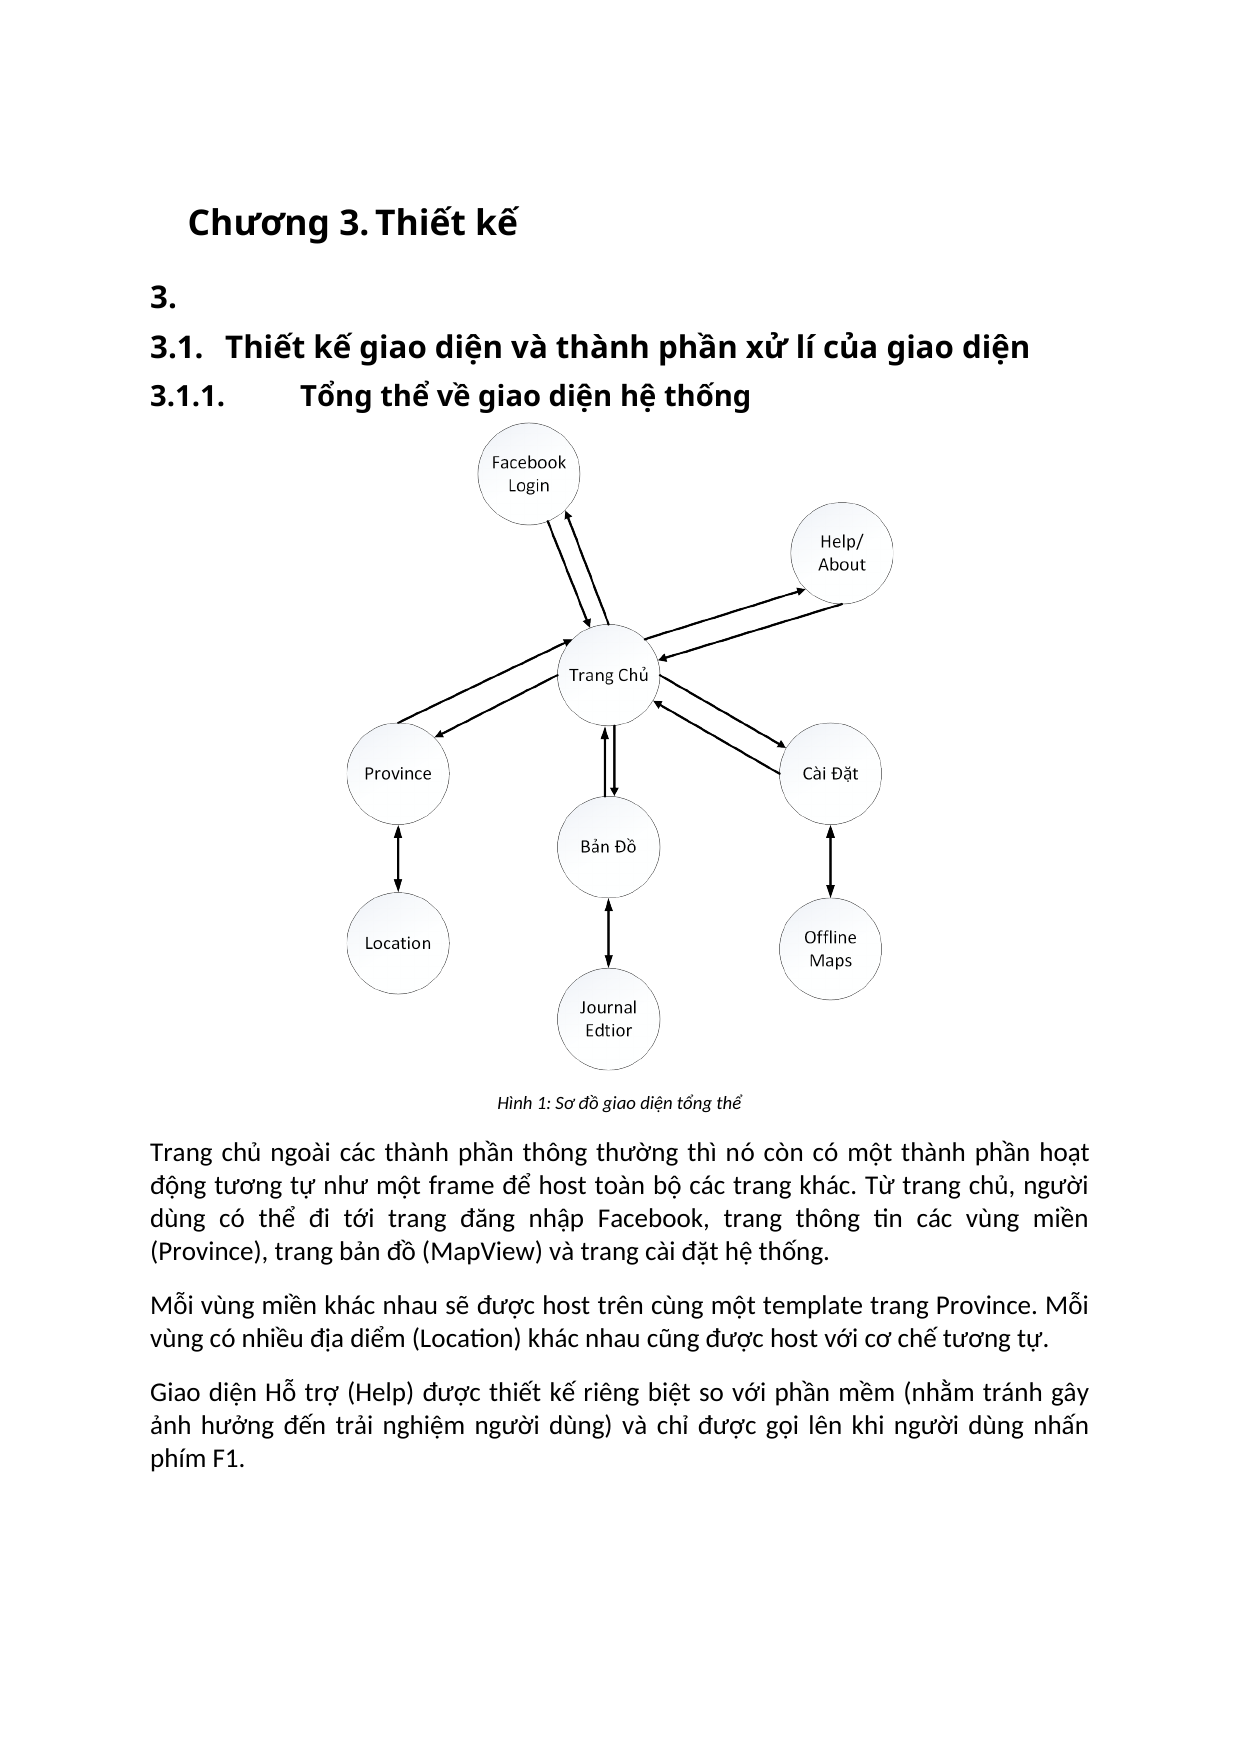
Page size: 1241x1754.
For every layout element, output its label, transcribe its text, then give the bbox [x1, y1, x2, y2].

text Giao diện Hỗ trợ (Help) được thiết kế riêng biệt so với phần mềm (nhằm tránh gây ảnh hưởng đến trải nghiệm người dùng) và chỉ được gọi lên khi người dùng nhấn phím F1. [150, 1375, 1090, 1474]
subtitle Thiết kế [187, 198, 1090, 246]
text Mỗi vùng miền khác nhau sẽ được host trên cùng một template trang Province. Mỗi vùng có nhiều địa diểm (Location) khác nhau cũng được host với cơ chế tương tự. [150, 1288, 1090, 1354]
subtitle Thiết kế giao diện và thành phần xử lí của giao diện [150, 325, 1090, 368]
text Trang chủ ngoài các thành phần thông thường thì nó còn có một thành phần hoạt động tương tự như một frame để host toàn bộ các trang khác. Từ trang chủ, người dùng có thể đi tới trang đăng nhập Facebook, trang thông tin các vùng miền (Province), trang bản đồ (MapView) và trang cài đặt hệ thống. [150, 1135, 1090, 1267]
subtitle Tổng thể về giao diện hệ thống [150, 375, 1090, 415]
picture [346, 422, 894, 1071]
